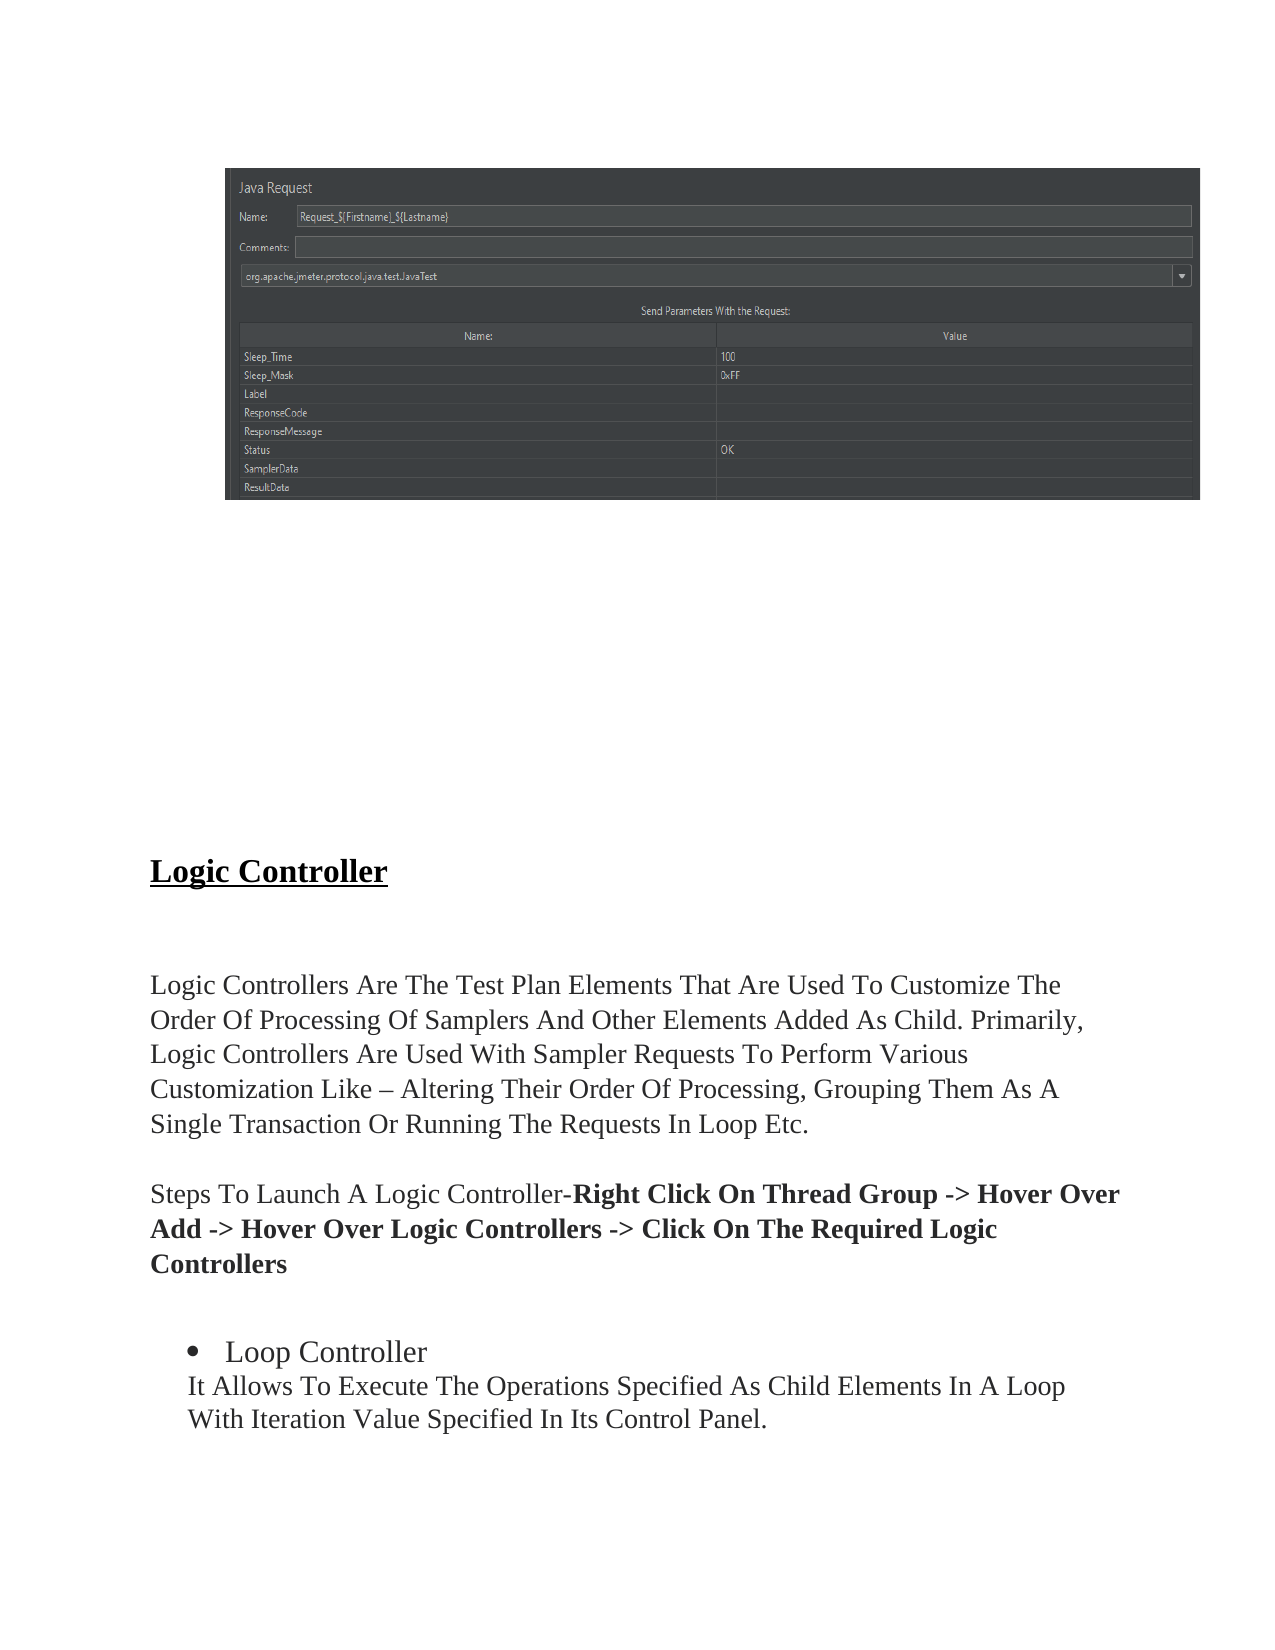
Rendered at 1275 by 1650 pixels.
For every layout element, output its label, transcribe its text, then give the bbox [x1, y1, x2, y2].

text It Allows To Execute The Operations Specified As Child Elements In A Loop With Iteration Value Specified In Its Control Panel. [187, 1369, 1125, 1434]
picture [225, 168, 1200, 500]
list Loop Controller [187, 1333, 1125, 1369]
text Logic Controller [150, 852, 1125, 890]
text Logic Controllers Are The Test Plan Elements That Are Used To Customize The Order Of Processing Of Samplers And Other Elements Added As Child. Primarily, Logic Controllers Are Used With Sampler Requests To Perform Various Customization Like – Altering Their Order Of Processing, Grouping Them As A Single Transaction Or Running The Requests In Loop Etc. Steps To Launch A Logic Controller-Right Click On Thread Group -> Hover Over Add -> Hover Over Logic Controllers -> Click On The Required Logic Controllers [150, 968, 1125, 1279]
